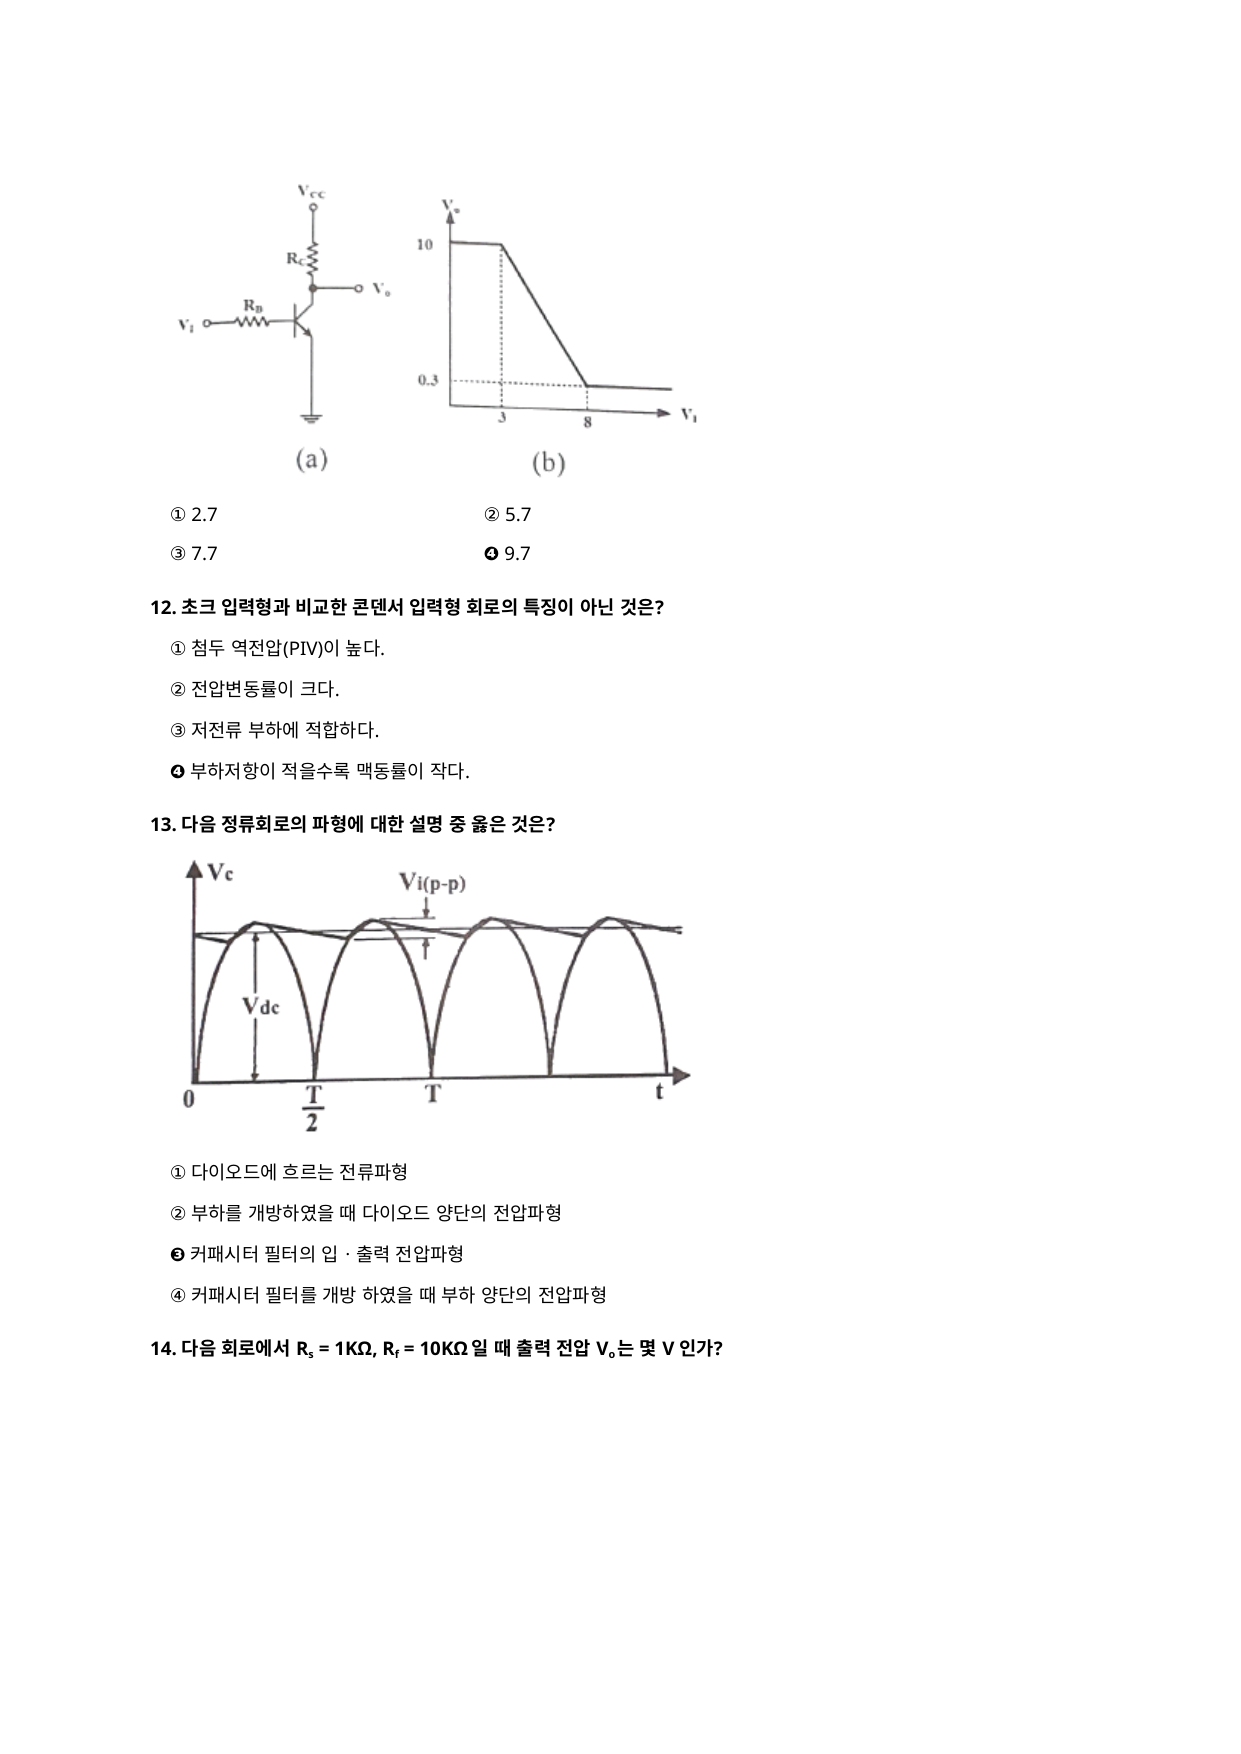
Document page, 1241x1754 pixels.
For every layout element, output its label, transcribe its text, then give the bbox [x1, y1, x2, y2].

text ❸ 커패시터 필터의 입ㆍ출력 전압파형 [150, 1239, 1090, 1267]
picture [169, 850, 701, 1139]
text ① 다이오드에 흐르는 전류파형 [150, 1158, 1090, 1185]
text ① 첨두 역전압(PIV)이 높다. [150, 634, 1090, 661]
text ③ 저전류 부하에 적합하다. [150, 716, 1090, 743]
text ② 전압변동률이 크다. [150, 674, 1090, 702]
text ① 2.7 ② 5.7 [150, 501, 1090, 527]
text ② 부하를 개방하였을 때 다이오드 양단의 전압파형 [150, 1199, 1090, 1226]
text 12. 초크 입력형과 비교한 콘덴서 입력형 회로의 특징이 아닌 것은? [150, 593, 1090, 620]
text 14. 다음 회로에서 Rs = 1KΩ, Rf = 10KΩ일 때 출력 전압 Vo는 몇 V 인가? [150, 1334, 1090, 1361]
text ③ 7.7 ❹ 9.7 [150, 541, 1090, 566]
picture [169, 177, 701, 482]
text 13. 다음 정류회로의 파형에 대한 설명 중 옳은 것은? [150, 810, 1090, 837]
text ④ 커패시터 필터를 개방 하였을 때 부하 양단의 전압파형 [150, 1281, 1090, 1308]
text ❹ 부하저항이 적을수록 맥동률이 작다. [150, 756, 1090, 784]
